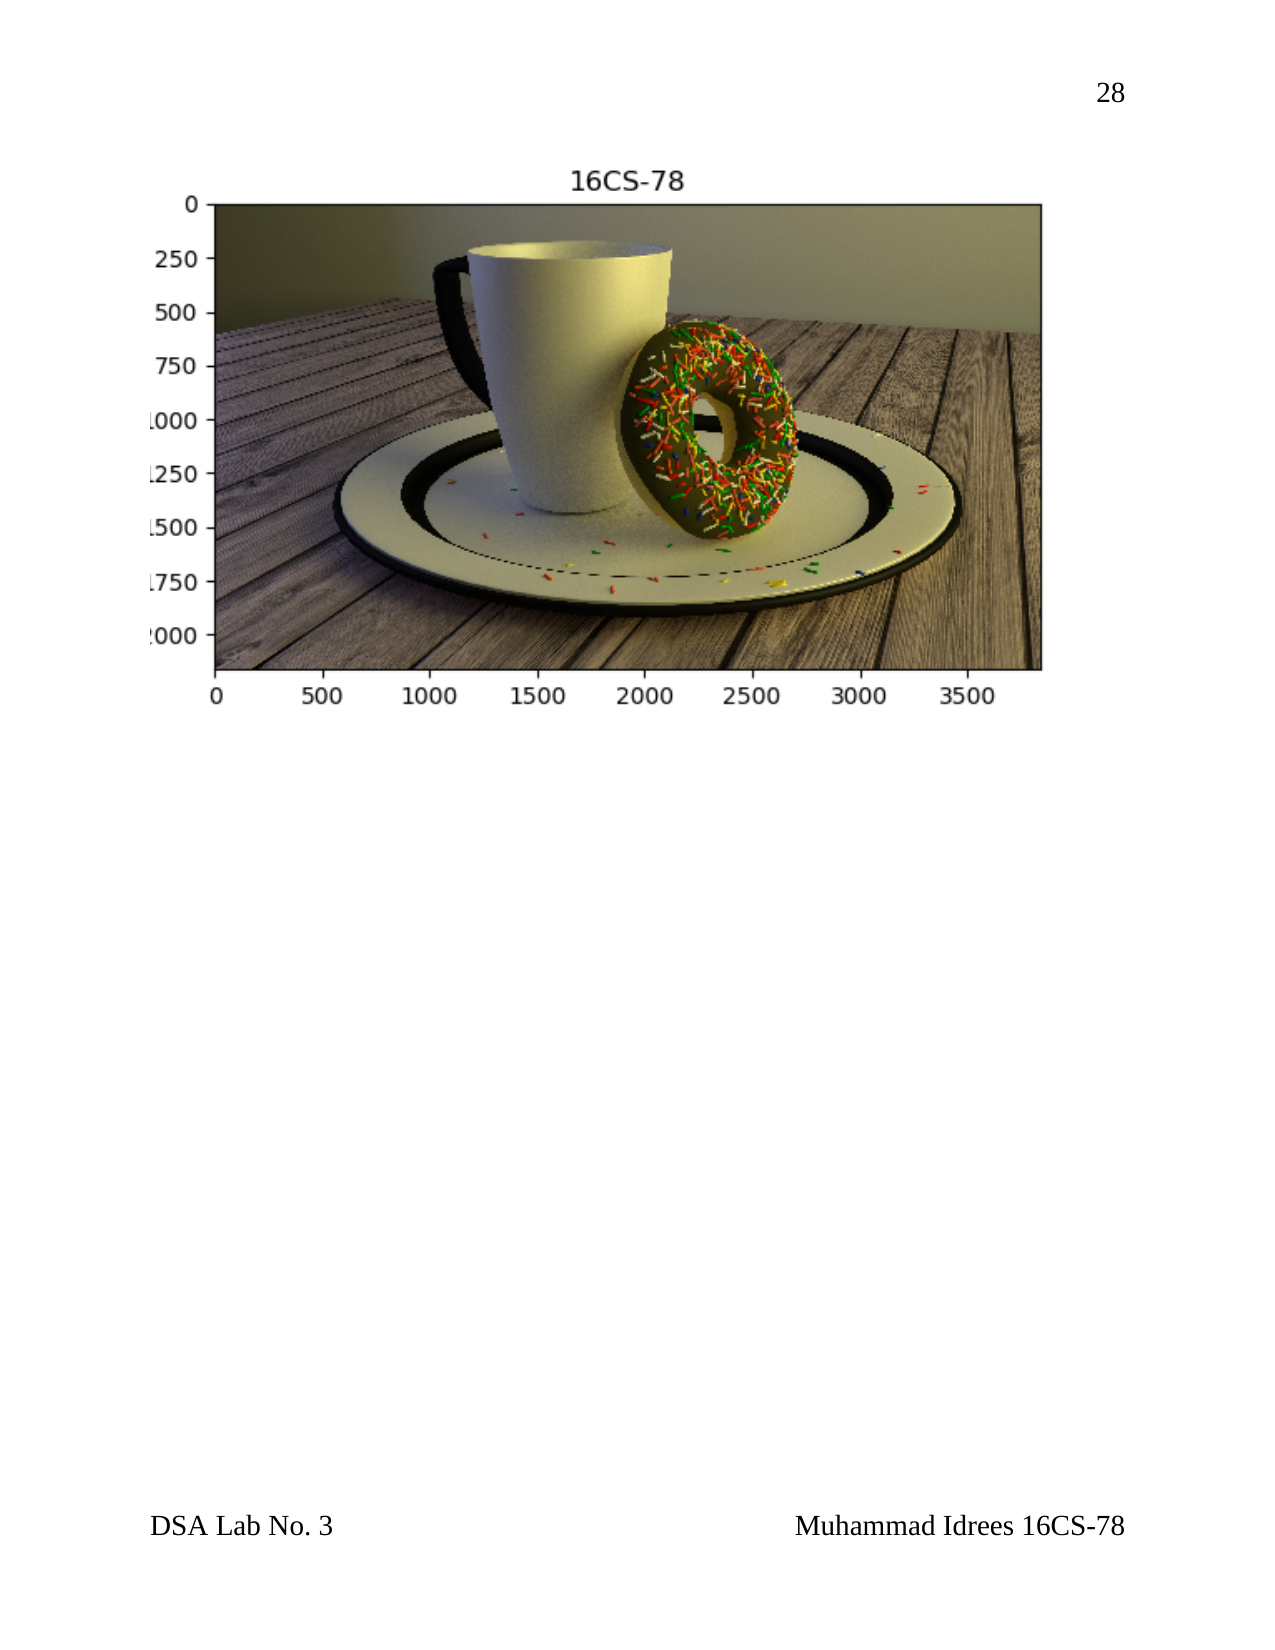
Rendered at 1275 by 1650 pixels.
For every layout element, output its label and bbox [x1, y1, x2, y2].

picture [150, 150, 1090, 728]
